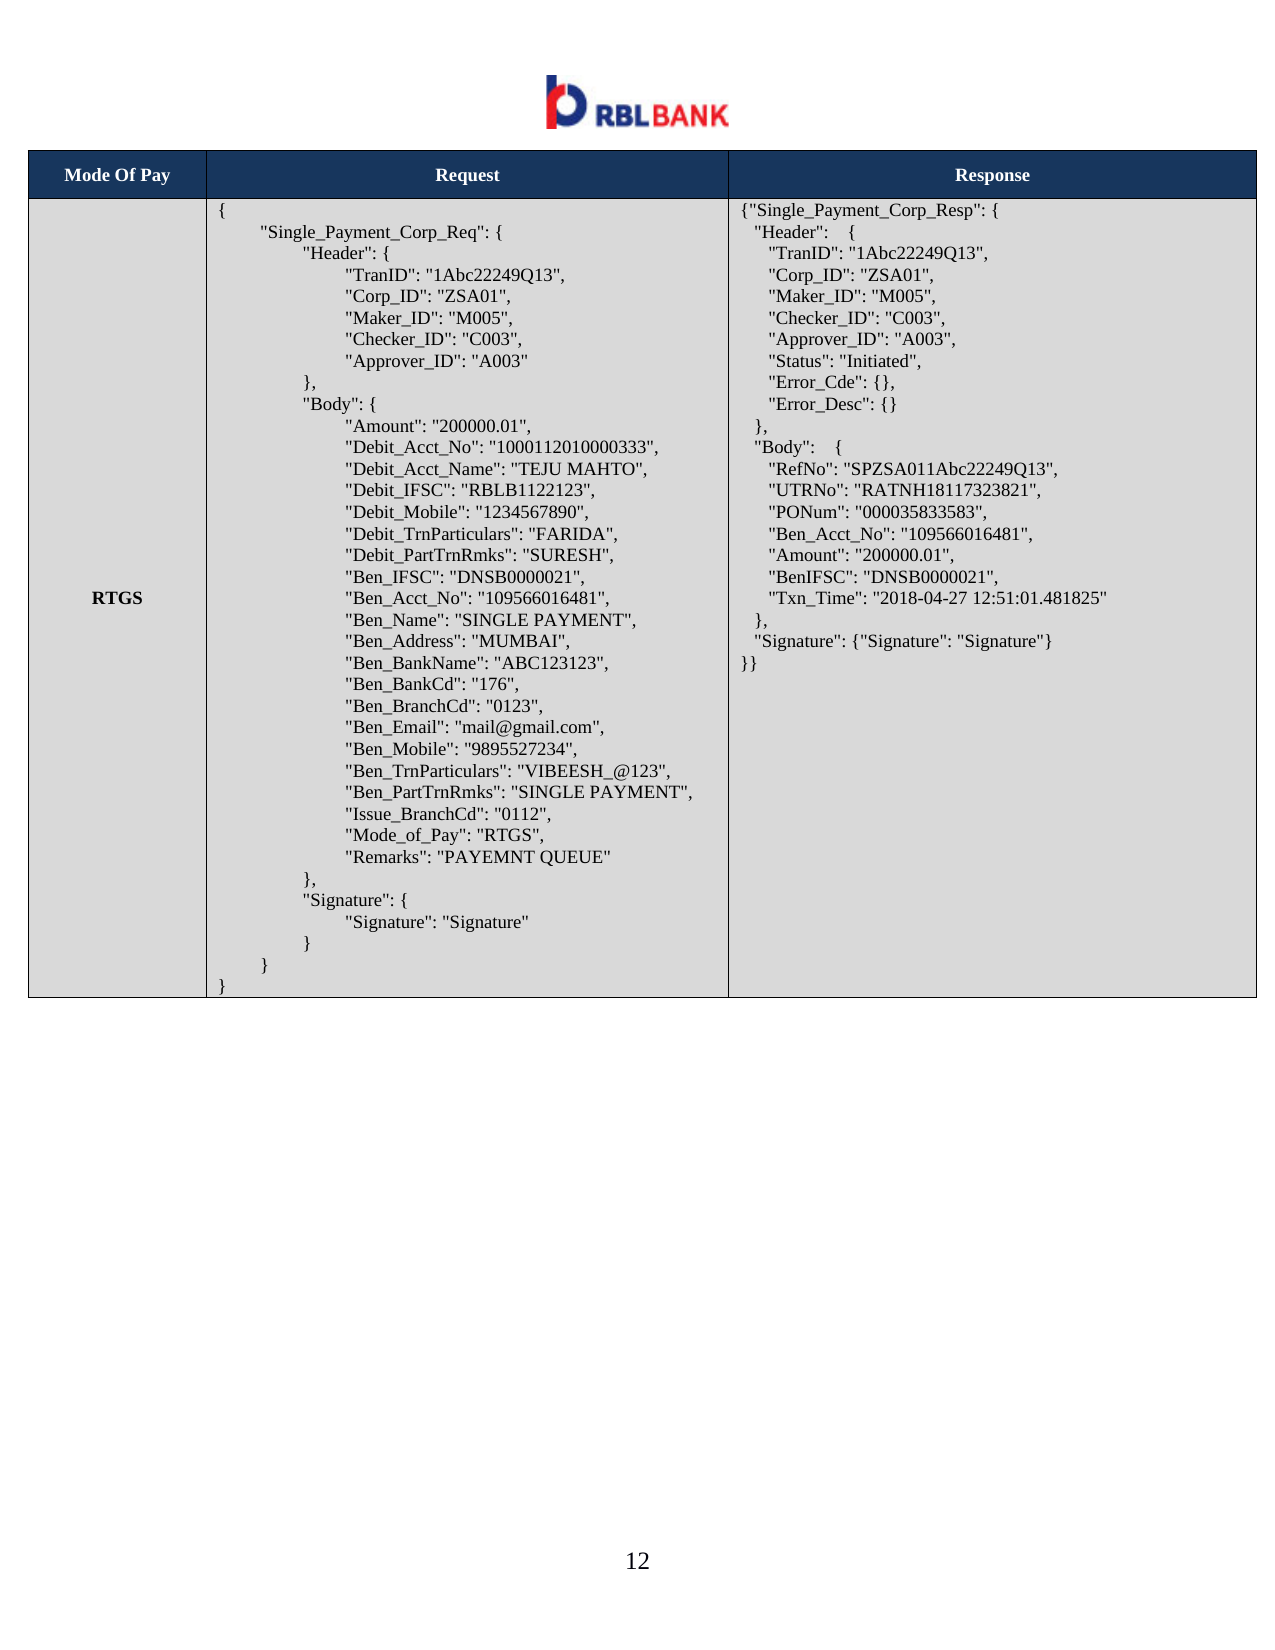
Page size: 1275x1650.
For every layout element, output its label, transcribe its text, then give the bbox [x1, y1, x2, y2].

table_cell { "Single_Payment_Corp_Req": { "Header": { "TranID": "1Abc22249Q13", "Corp_ID": "ZSA01", "Maker_ID": "M005", "Checker_ID": "C003", "Approver_ID": "A003" }, "Body": { "Amount": "200000.01", "Debit_Acct_No": "1000112010000333", "Debit_Acct_Name": "TEJU MAHTO", "Debit_IFSC": "RBLB1122123", "Debit_Mobile": "1234567890", "Debit_TrnParticulars": "FARIDA", "Debit_PartTrnRmks": "SURESH", "Ben_IFSC": "DNSB0000021", "Ben_Acct_No": "109566016481", "Ben_Name": "SINGLE PAYMENT", "Ben_Address": "MUMBAI", "Ben_BankName": "ABC123123", "Ben_BankCd": "176", "Ben_BranchCd": "0123", "Ben_Email": "mail@gmail.com", "Ben_Mobile": "9895527234", "Ben_TrnParticulars": "VIBEESH_@123", "Ben_PartTrnRmks": "SINGLE PAYMENT", "Issue_BranchCd": "0112", "Mode_of_Pay": "RTGS", "Remarks": "PAYEMNT QUEUE" }, "Signature": { "Signature": "Signature" } } } [207, 199, 728, 997]
table_cell RTGS [29, 199, 206, 997]
table_header Mode Of Pay [29, 151, 206, 198]
table_cell {"Single_Payment_Corp_Resp": { "Header": { "TranID": "1Abc22249Q13", "Corp_ID": "ZSA01", "Maker_ID": "M005", "Checker_ID": "C003", "Approver_ID": "A003", "Status": "Initiated", "Error_Cde": {}, "Error_Desc": {} }, "Body": { "RefNo": "SPZSA011Abc22249Q13", "UTRNo": "RATNH18117323821", "PONum": "000035833583", "Ben_Acct_No": "109566016481", "Amount": "200000.01", "BenIFSC": "DNSB0000021", "Txn_Time": "2018-04-27 12:51:01.481825" }, "Signature": {"Signature": "Signature"} }} [729, 199, 1256, 997]
picture [546, 75, 729, 129]
table_header Response [729, 151, 1256, 198]
table_header Request [207, 151, 728, 198]
